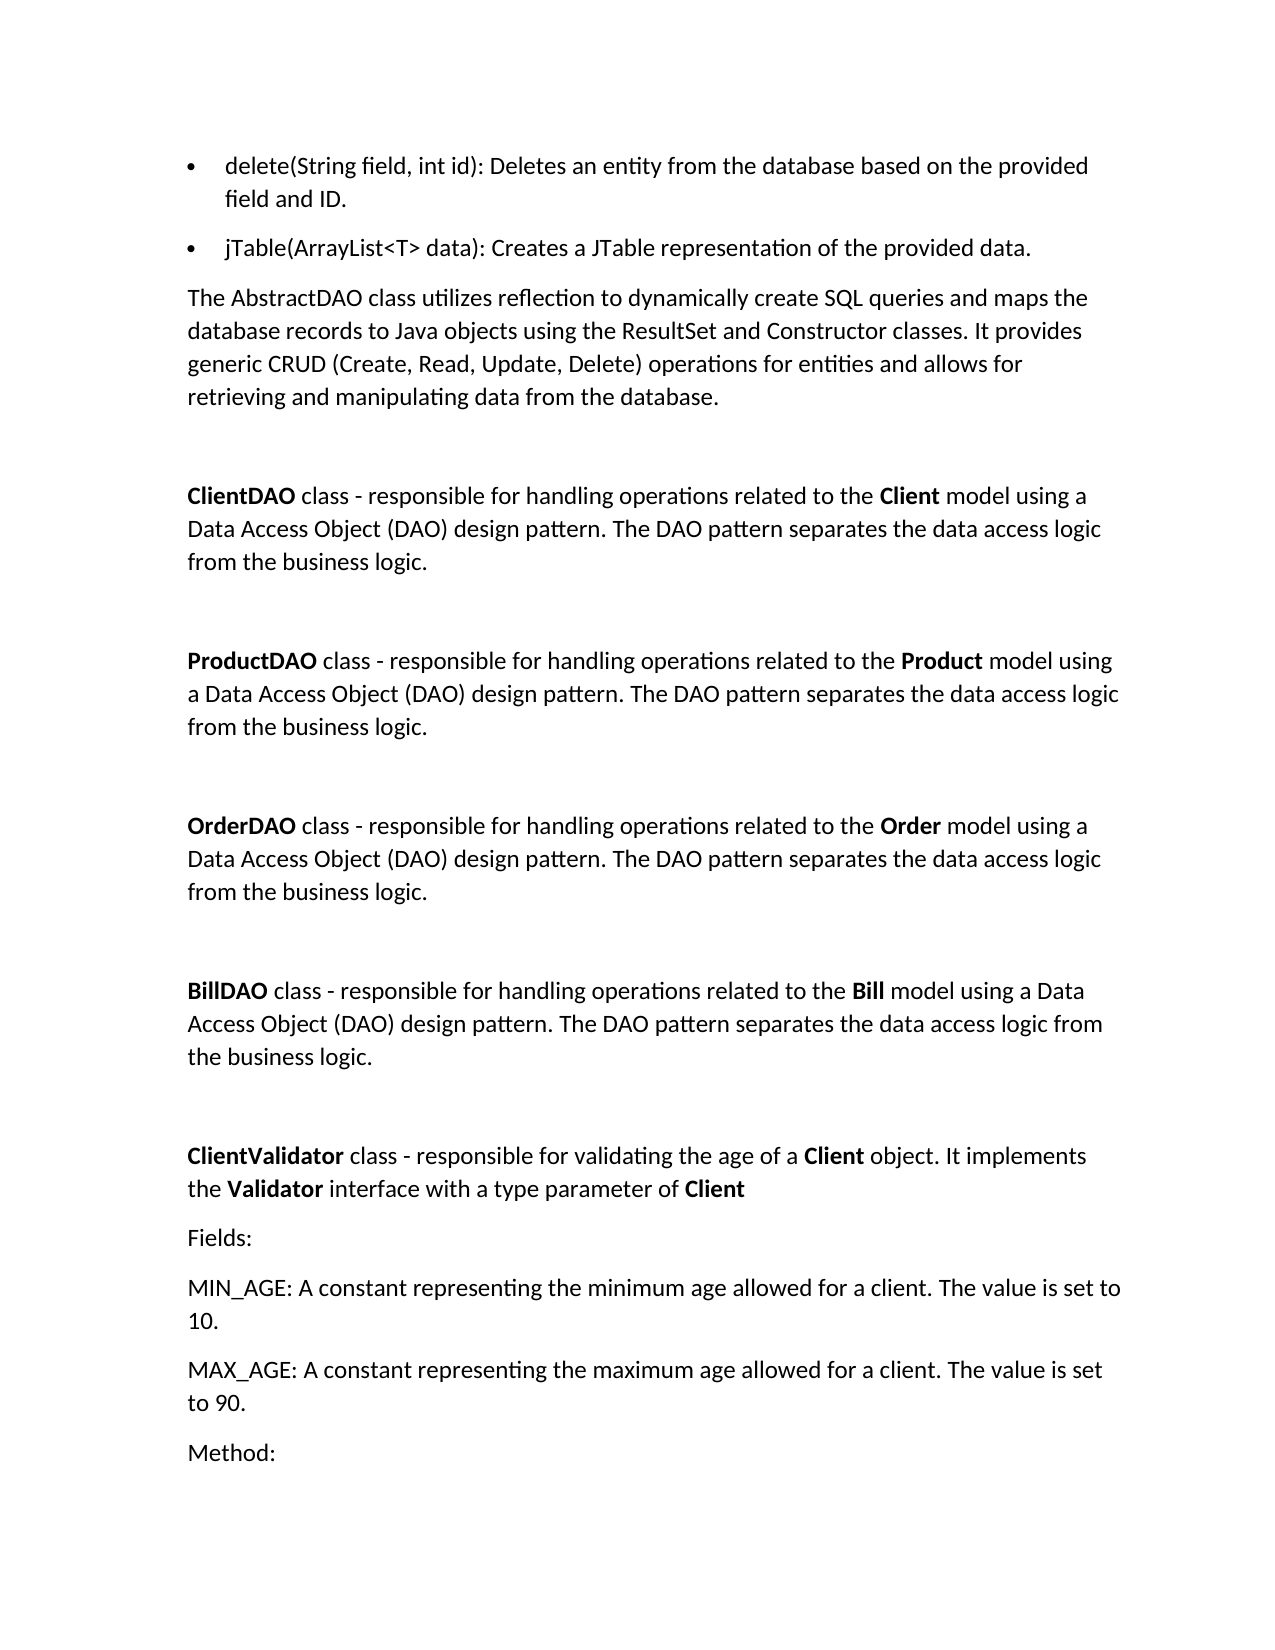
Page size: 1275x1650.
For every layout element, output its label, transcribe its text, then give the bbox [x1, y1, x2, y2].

text BillDAO class - responsible for handling operations related to the Bill model using a Data Access Object (DAO) design pattern. The DAO pattern separates the data access logic from the business logic. [187, 975, 1125, 1071]
text ProductDAO class - responsible for handling operations related to the Product model using a Data Access Object (DAO) design pattern. The DAO pattern separates the data access logic from the business logic. [187, 645, 1125, 741]
text MAX_AGE: A constant representing the maximum age allowed for a client. The value is set to 90. [187, 1354, 1125, 1418]
text The AbstractDAO class utilizes reflection to dynamically create SQL queries and maps the database records to Java objects using the ResultSet and Constructor classes. It provides generic CRUD (Create, Read, Update, Delete) operations for entities and allows for retrieving and manipulating data from the database. [187, 282, 1125, 411]
text Method: [187, 1437, 1125, 1468]
text Fields: [187, 1222, 1125, 1253]
text ClientDAO class - responsible for handling operations related to the Client model using a Data Access Object (DAO) design pattern. The DAO pattern separates the data access logic from the business logic. [187, 480, 1125, 576]
text MIN_AGE: A constant representing the minimum age allowed for a client. The value is set to 10. [187, 1272, 1125, 1336]
text ClientValidator class - responsible for validating the age of a Client object. It implements the Validator interface with a type parameter of Client [187, 1140, 1125, 1203]
list delete(String field, int id): Deletes an entity from the database based on the provided field and ID. [187, 150, 1125, 213]
text OrderDAO class - responsible for handling operations related to the Order model using a Data Access Object (DAO) design pattern. The DAO pattern separates the data access logic from the business logic. [187, 810, 1125, 906]
list jTable(ArrayList<T> data): Creates a JTable representation of the provided data. [187, 232, 1125, 263]
